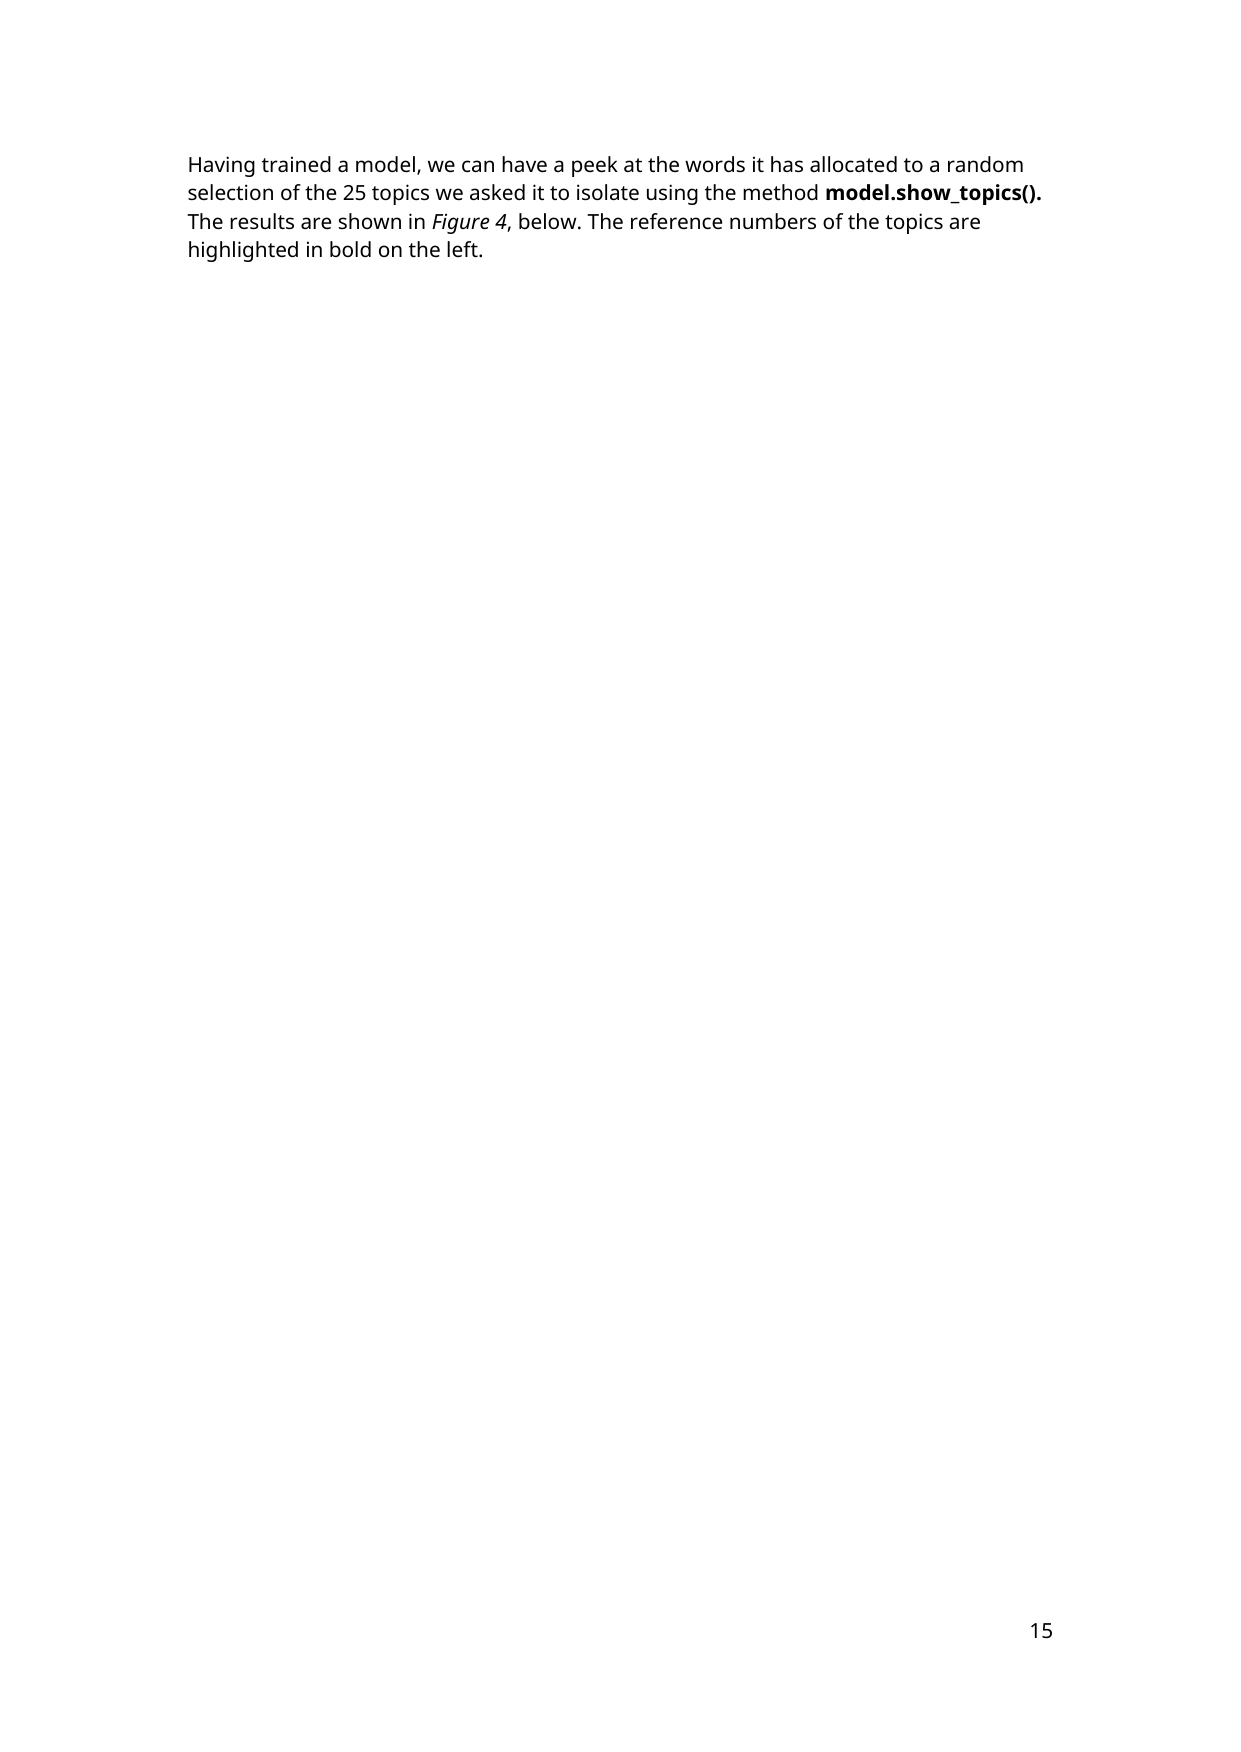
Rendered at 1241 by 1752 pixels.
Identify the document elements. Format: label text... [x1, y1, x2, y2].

text Having trained a model, we can have a peek at the words it has allocated to a random selection of the 25 topics we asked it to isolate using the method model.show_topics(). The results are shown in Figure 4, below. The reference numbers of the topics are highlighted in bold on the left. [187, 150, 1053, 264]
